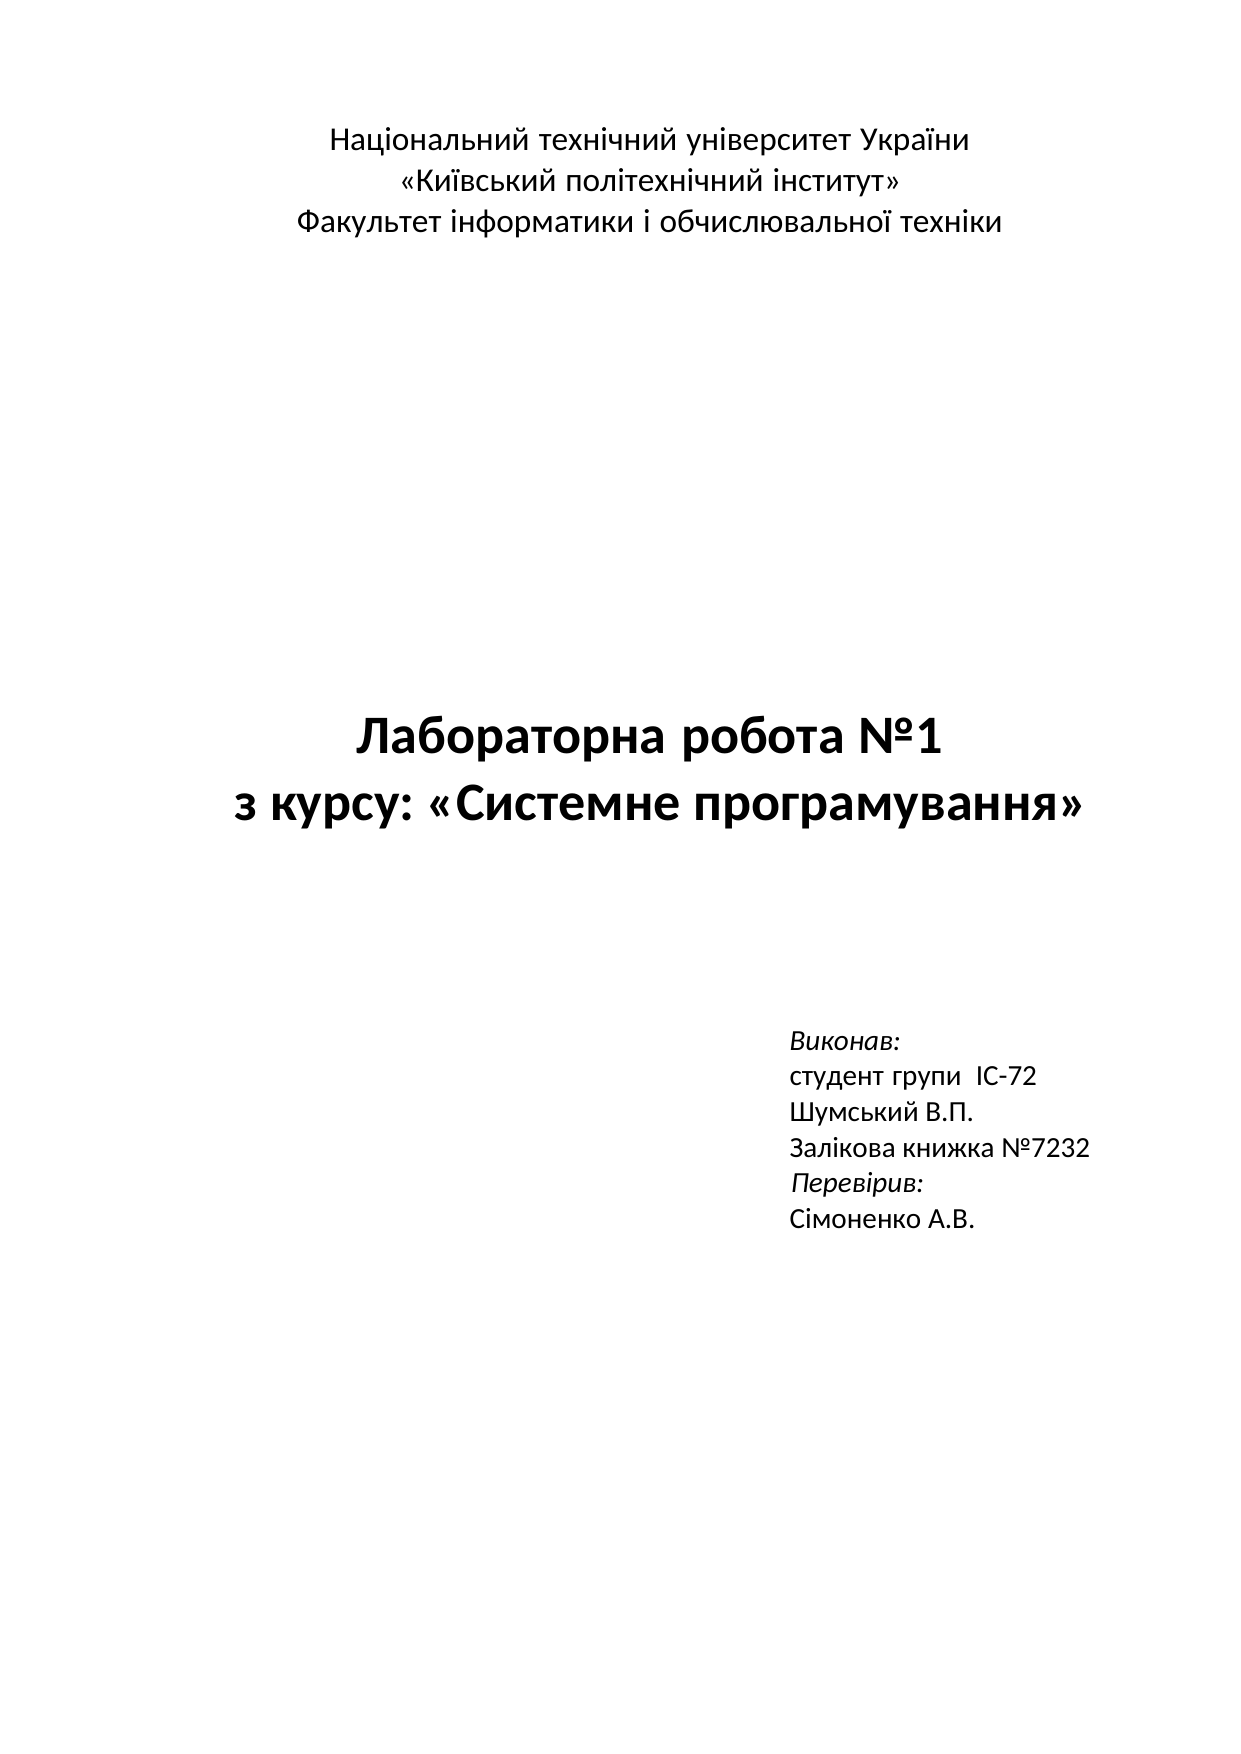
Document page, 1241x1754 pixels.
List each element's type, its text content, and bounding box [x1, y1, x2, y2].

text Виконав: [177, 1022, 1152, 1057]
text Сімоненко А.В. [177, 1200, 1152, 1236]
text Факультет інформатики і обчислювальної техніки [103, 199, 1152, 240]
text Національний технічний університет України [103, 118, 1152, 159]
text Перевірив: [177, 1164, 1152, 1200]
text Шумський В.П. [177, 1093, 1152, 1129]
text Залікова книжка №7232 [177, 1129, 1152, 1164]
text студент групи ІС-72 [177, 1057, 1152, 1093]
text Лабораторна робота №1 [103, 701, 1152, 767]
text «Київський політехнічний інститут» [103, 159, 1152, 199]
text з курсу: «Системне програмування» [103, 767, 1152, 834]
